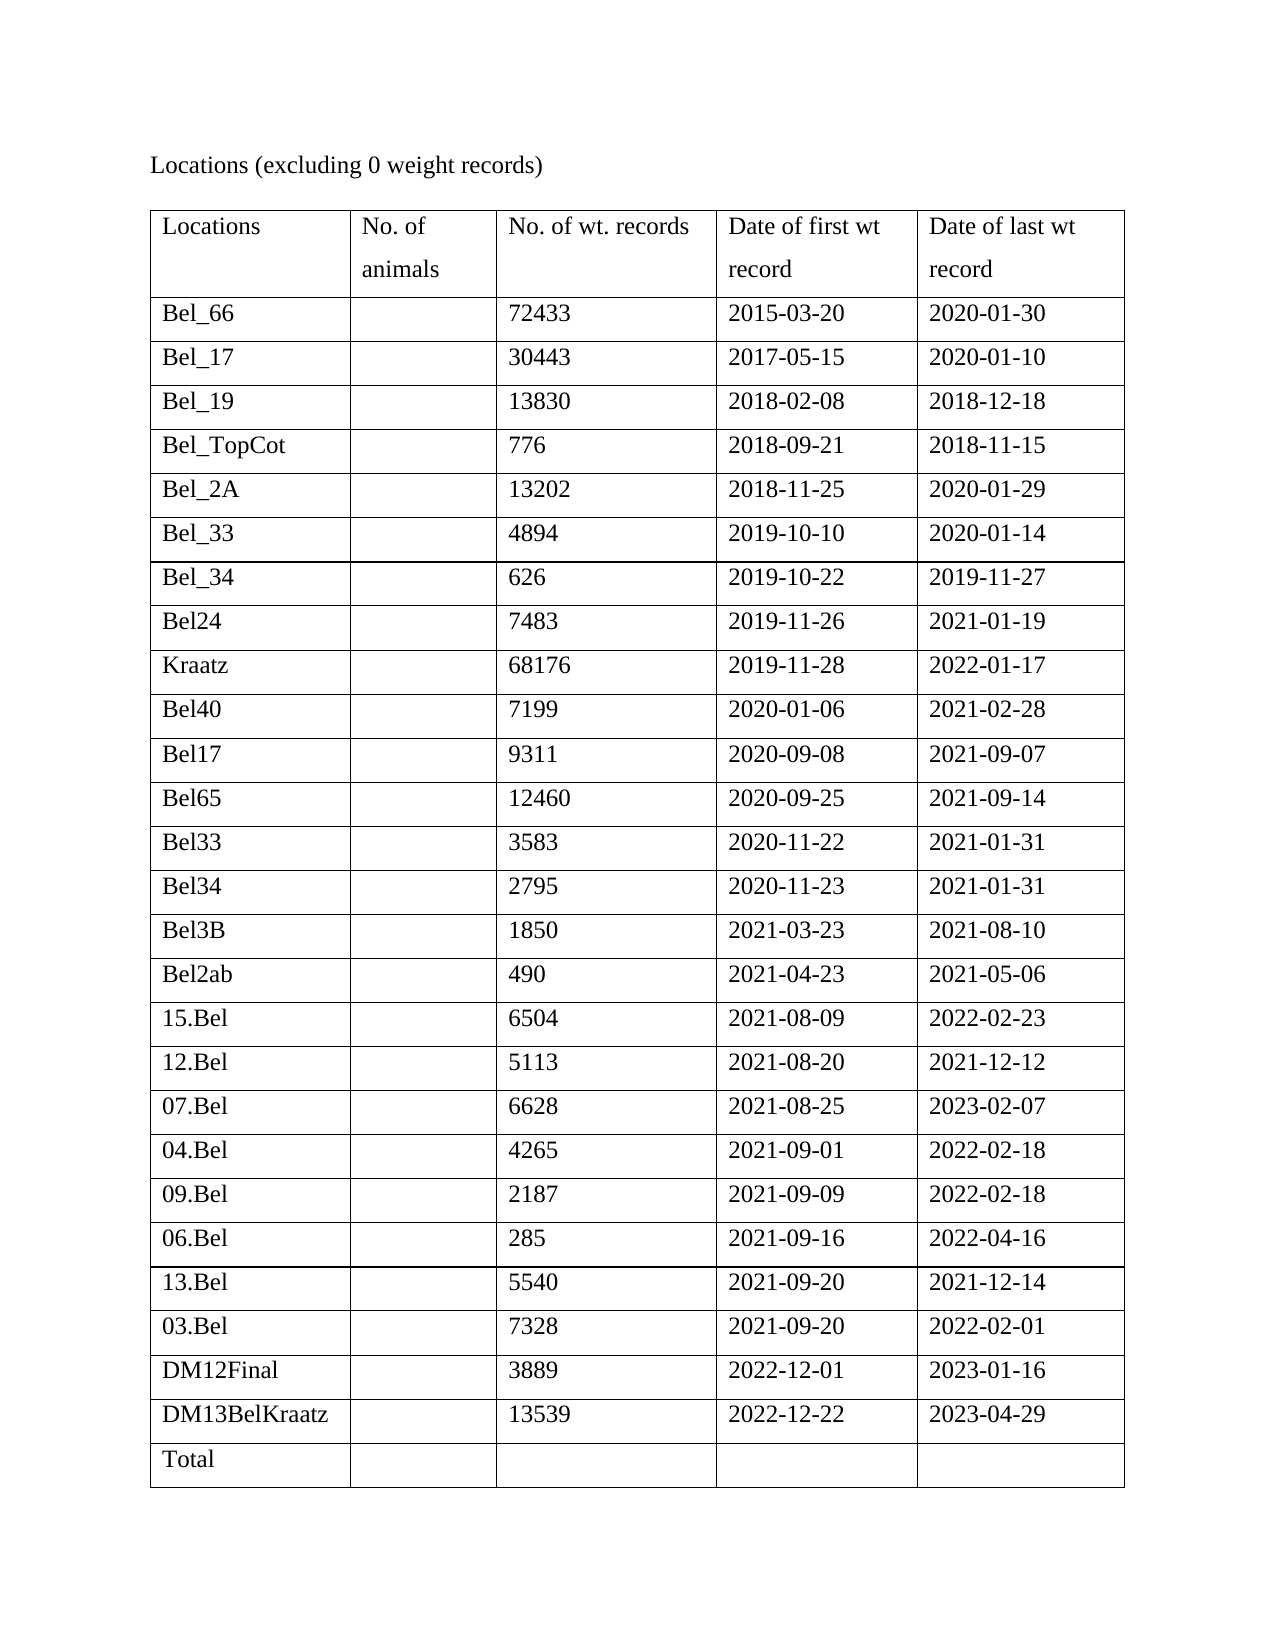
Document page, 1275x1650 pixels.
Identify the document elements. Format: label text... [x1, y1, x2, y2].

table_cell 2021-08-09 [717, 1003, 917, 1046]
table_cell [351, 739, 496, 782]
table_cell 2019-10-10 [717, 518, 917, 561]
table_cell Bel_TopCot [151, 430, 350, 473]
table_cell 2022-02-18 [918, 1135, 1124, 1178]
table_cell 626 [497, 563, 716, 605]
table_cell [351, 871, 496, 914]
table_cell 3583 [497, 827, 716, 870]
table_cell 2018-11-25 [717, 474, 917, 517]
table_cell 72433 [497, 298, 716, 341]
table_cell 68176 [497, 651, 716, 693]
table_cell [918, 1444, 1124, 1487]
table_cell 2021-09-20 [717, 1311, 917, 1354]
table_cell 2019-10-22 [717, 563, 917, 605]
table_cell 285 [497, 1223, 716, 1266]
table_cell Bel24 [151, 606, 350, 649]
table_cell Bel_66 [151, 298, 350, 341]
table_cell 2021-01-31 [918, 827, 1124, 870]
table_cell 2022-02-01 [918, 1311, 1124, 1354]
table_cell [717, 1444, 917, 1487]
table_cell 2019-11-26 [717, 606, 917, 649]
table_cell 2020-01-29 [918, 474, 1124, 517]
text Locations (excluding 0 weight records) [150, 150, 1125, 179]
table_cell 13539 [497, 1400, 716, 1443]
table_cell 7199 [497, 695, 716, 738]
table_cell Bel_17 [151, 342, 350, 385]
table_cell 2022-02-23 [918, 1003, 1124, 1046]
table_cell 2020-01-06 [717, 695, 917, 738]
table_cell 2021-05-06 [918, 959, 1124, 1002]
table_cell Bel17 [151, 739, 350, 782]
table_cell 07.Bel [151, 1091, 350, 1134]
table_cell [351, 783, 496, 826]
table_cell 2022-04-16 [918, 1223, 1124, 1266]
table_cell 13830 [497, 386, 716, 429]
table_header Locations [151, 211, 350, 297]
table_cell [351, 1135, 496, 1178]
table_cell 2020-11-22 [717, 827, 917, 870]
table_cell DM12Final [151, 1356, 350, 1398]
table_cell 2021-09-07 [918, 739, 1124, 782]
table_cell [351, 827, 496, 870]
table_cell 5113 [497, 1047, 716, 1090]
table_cell 2022-12-01 [717, 1356, 917, 1398]
table_cell 2021-09-14 [918, 783, 1124, 826]
table_cell 2023-04-29 [918, 1400, 1124, 1443]
table_cell 2022-12-22 [717, 1400, 917, 1443]
table_cell [351, 1311, 496, 1354]
table_cell [351, 1003, 496, 1046]
table_cell 9311 [497, 739, 716, 782]
table_cell 2021-08-10 [918, 915, 1124, 958]
table_cell [351, 518, 496, 561]
table_cell 2020-09-25 [717, 783, 917, 826]
table_cell 09.Bel [151, 1179, 350, 1222]
table_cell 2021-09-09 [717, 1179, 917, 1222]
table_cell 06.Bel [151, 1223, 350, 1266]
table_cell 12.Bel [151, 1047, 350, 1090]
table_cell 2021-09-01 [717, 1135, 917, 1178]
table_cell 7483 [497, 606, 716, 649]
table_cell Bel65 [151, 783, 350, 826]
table_cell [351, 386, 496, 429]
table_cell 2019-11-27 [918, 563, 1124, 605]
table_header Date of last wt record [918, 211, 1124, 297]
table_cell [351, 915, 496, 958]
table_cell [351, 1268, 496, 1310]
table_cell 2021-03-23 [717, 915, 917, 958]
table_cell 4894 [497, 518, 716, 561]
table_cell Bel_33 [151, 518, 350, 561]
table_cell 2021-04-23 [717, 959, 917, 1002]
table_cell 2018-02-08 [717, 386, 917, 429]
table_cell Bel3B [151, 915, 350, 958]
table_cell [351, 606, 496, 649]
table_cell 13.Bel [151, 1268, 350, 1310]
table_cell [351, 1400, 496, 1443]
table_cell 1850 [497, 915, 716, 958]
table_cell [351, 1091, 496, 1134]
table_cell [351, 1223, 496, 1266]
table_cell Bel33 [151, 827, 350, 870]
table_cell 2020-01-30 [918, 298, 1124, 341]
table_cell 13202 [497, 474, 716, 517]
table_cell 2021-01-31 [918, 871, 1124, 914]
table_cell [351, 1356, 496, 1398]
table_cell 04.Bel [151, 1135, 350, 1178]
table_cell 5540 [497, 1268, 716, 1310]
table_cell 7328 [497, 1311, 716, 1354]
table_cell Kraatz [151, 651, 350, 693]
table_cell 2020-01-14 [918, 518, 1124, 561]
table_cell 2020-01-10 [918, 342, 1124, 385]
table_cell 2021-12-12 [918, 1047, 1124, 1090]
table_cell 2020-11-23 [717, 871, 917, 914]
table_cell 2018-09-21 [717, 430, 917, 473]
table_cell Bel34 [151, 871, 350, 914]
table_cell 2021-09-16 [717, 1223, 917, 1266]
table_cell 2795 [497, 871, 716, 914]
table_cell Bel40 [151, 695, 350, 738]
table_cell Bel_19 [151, 386, 350, 429]
table_cell 2021-01-19 [918, 606, 1124, 649]
table_cell Bel_34 [151, 563, 350, 605]
table_cell 2018-11-15 [918, 430, 1124, 473]
table_cell Bel2ab [151, 959, 350, 1002]
table_cell 2022-01-17 [918, 651, 1124, 693]
table_cell 490 [497, 959, 716, 1002]
table_cell 2017-05-15 [717, 342, 917, 385]
table_cell 6504 [497, 1003, 716, 1046]
table_cell 2019-11-28 [717, 651, 917, 693]
table_cell 12460 [497, 783, 716, 826]
table_cell [351, 1444, 496, 1487]
table_header No. of wt. records [497, 211, 716, 297]
table_cell Bel_2A [151, 474, 350, 517]
table_cell 2023-02-07 [918, 1091, 1124, 1134]
table_header Date of first wt record [717, 211, 917, 297]
table_cell 2187 [497, 1179, 716, 1222]
table_cell [351, 430, 496, 473]
table_cell 4265 [497, 1135, 716, 1178]
table_cell 2015-03-20 [717, 298, 917, 341]
table_cell [351, 1047, 496, 1090]
table_cell 2020-09-08 [717, 739, 917, 782]
table_cell Total [151, 1444, 350, 1487]
table_cell [351, 1179, 496, 1222]
table_cell 2022-02-18 [918, 1179, 1124, 1222]
table_cell DM13BelKraatz [151, 1400, 350, 1443]
table_cell 3889 [497, 1356, 716, 1398]
table_cell 6628 [497, 1091, 716, 1134]
table_cell 2021-02-28 [918, 695, 1124, 738]
table_cell [497, 1444, 716, 1487]
table_cell [351, 695, 496, 738]
table_cell 776 [497, 430, 716, 473]
table_cell [351, 298, 496, 341]
table_cell 2021-12-14 [918, 1268, 1124, 1310]
table_cell 2018-12-18 [918, 386, 1124, 429]
table_cell 2021-08-20 [717, 1047, 917, 1090]
table_cell 2021-09-20 [717, 1268, 917, 1310]
table_cell 2023-01-16 [918, 1356, 1124, 1398]
table_cell [351, 342, 496, 385]
table_cell [351, 651, 496, 693]
table_header No. of animals [351, 211, 496, 297]
table_cell 15.Bel [151, 1003, 350, 1046]
table_cell 2021-08-25 [717, 1091, 917, 1134]
table_cell 30443 [497, 342, 716, 385]
table_cell 03.Bel [151, 1311, 350, 1354]
table_cell [351, 959, 496, 1002]
table_cell [351, 474, 496, 517]
table_cell [351, 563, 496, 605]
